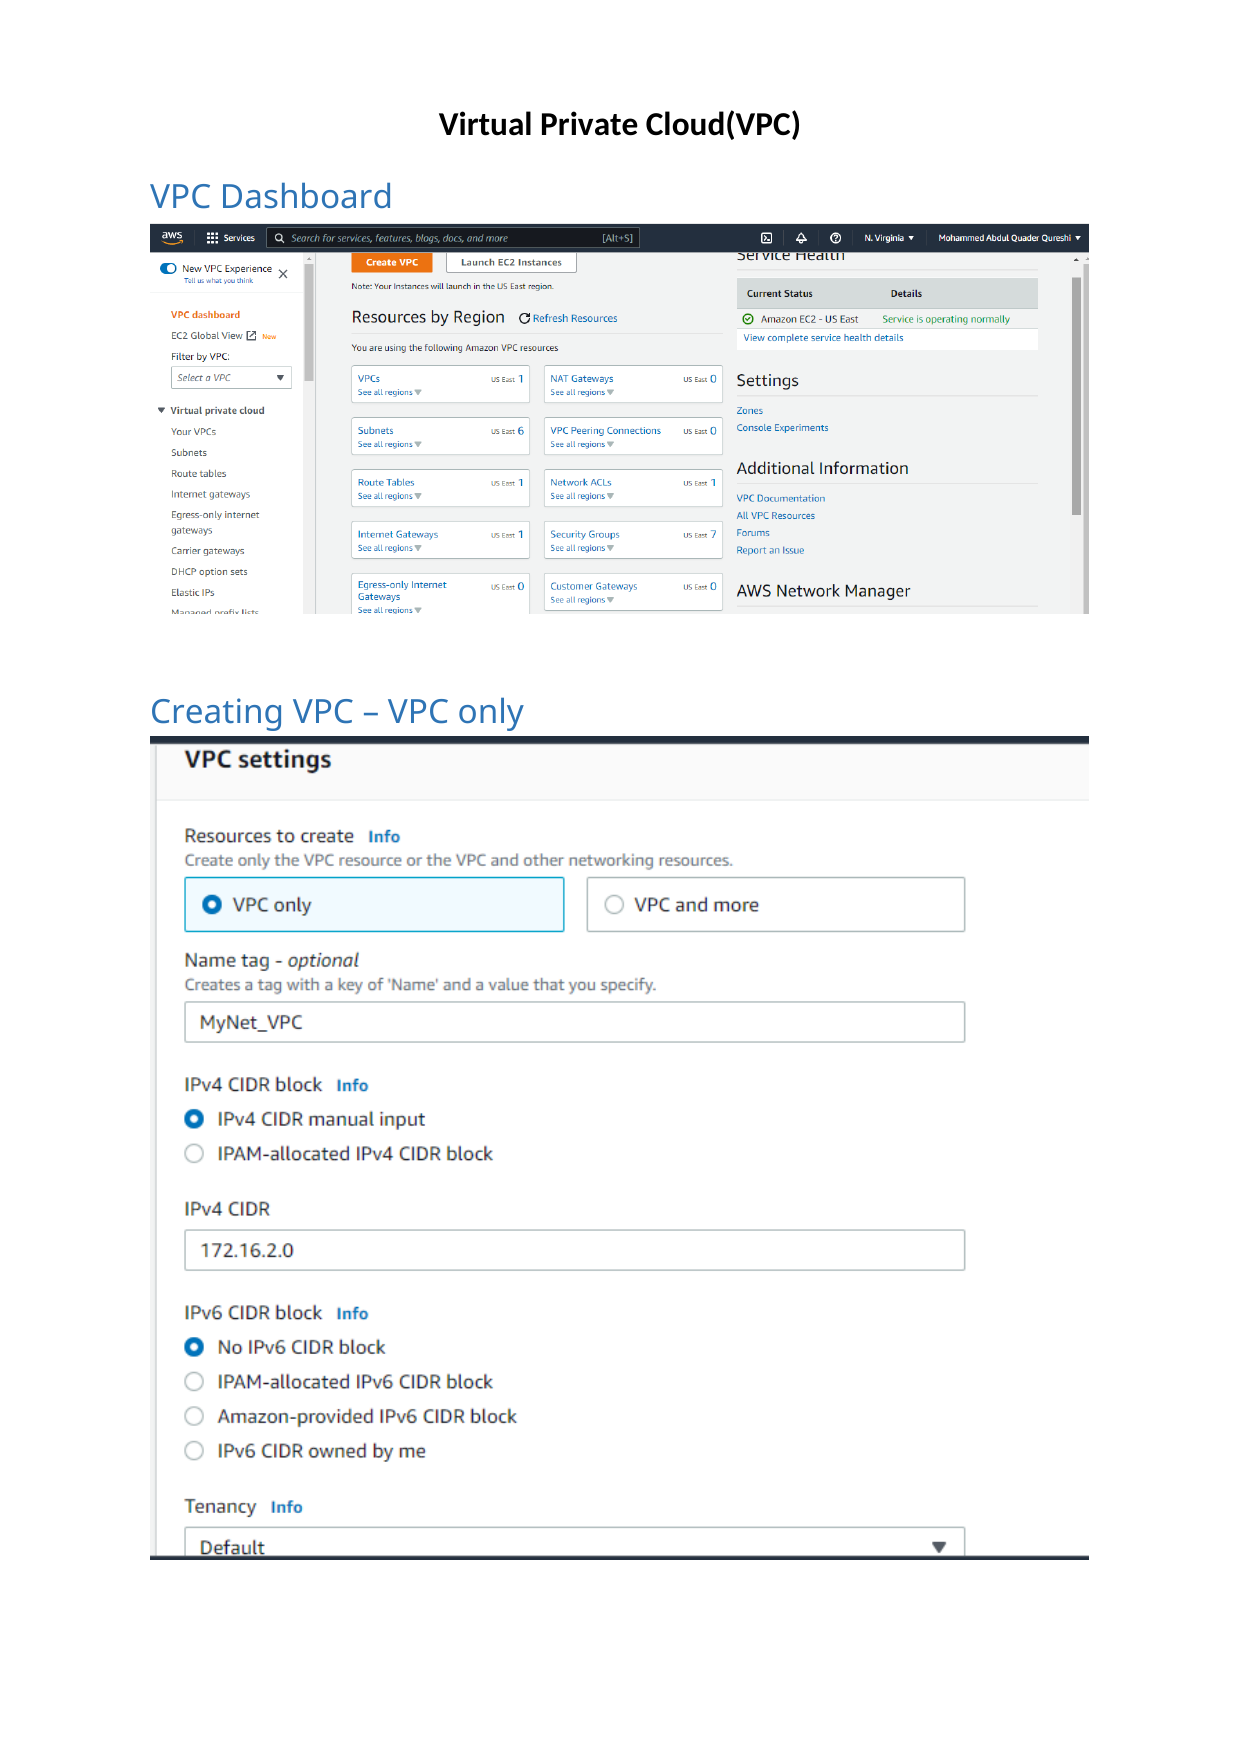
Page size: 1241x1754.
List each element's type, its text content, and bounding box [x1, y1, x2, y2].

subtitle Creating VPC – VPC only [150, 688, 1090, 733]
subtitle VPC Dashboard [150, 172, 1090, 218]
text Virtual Private Cloud(VPC) [150, 103, 1090, 144]
picture [150, 736, 1089, 1560]
picture [150, 221, 1089, 614]
